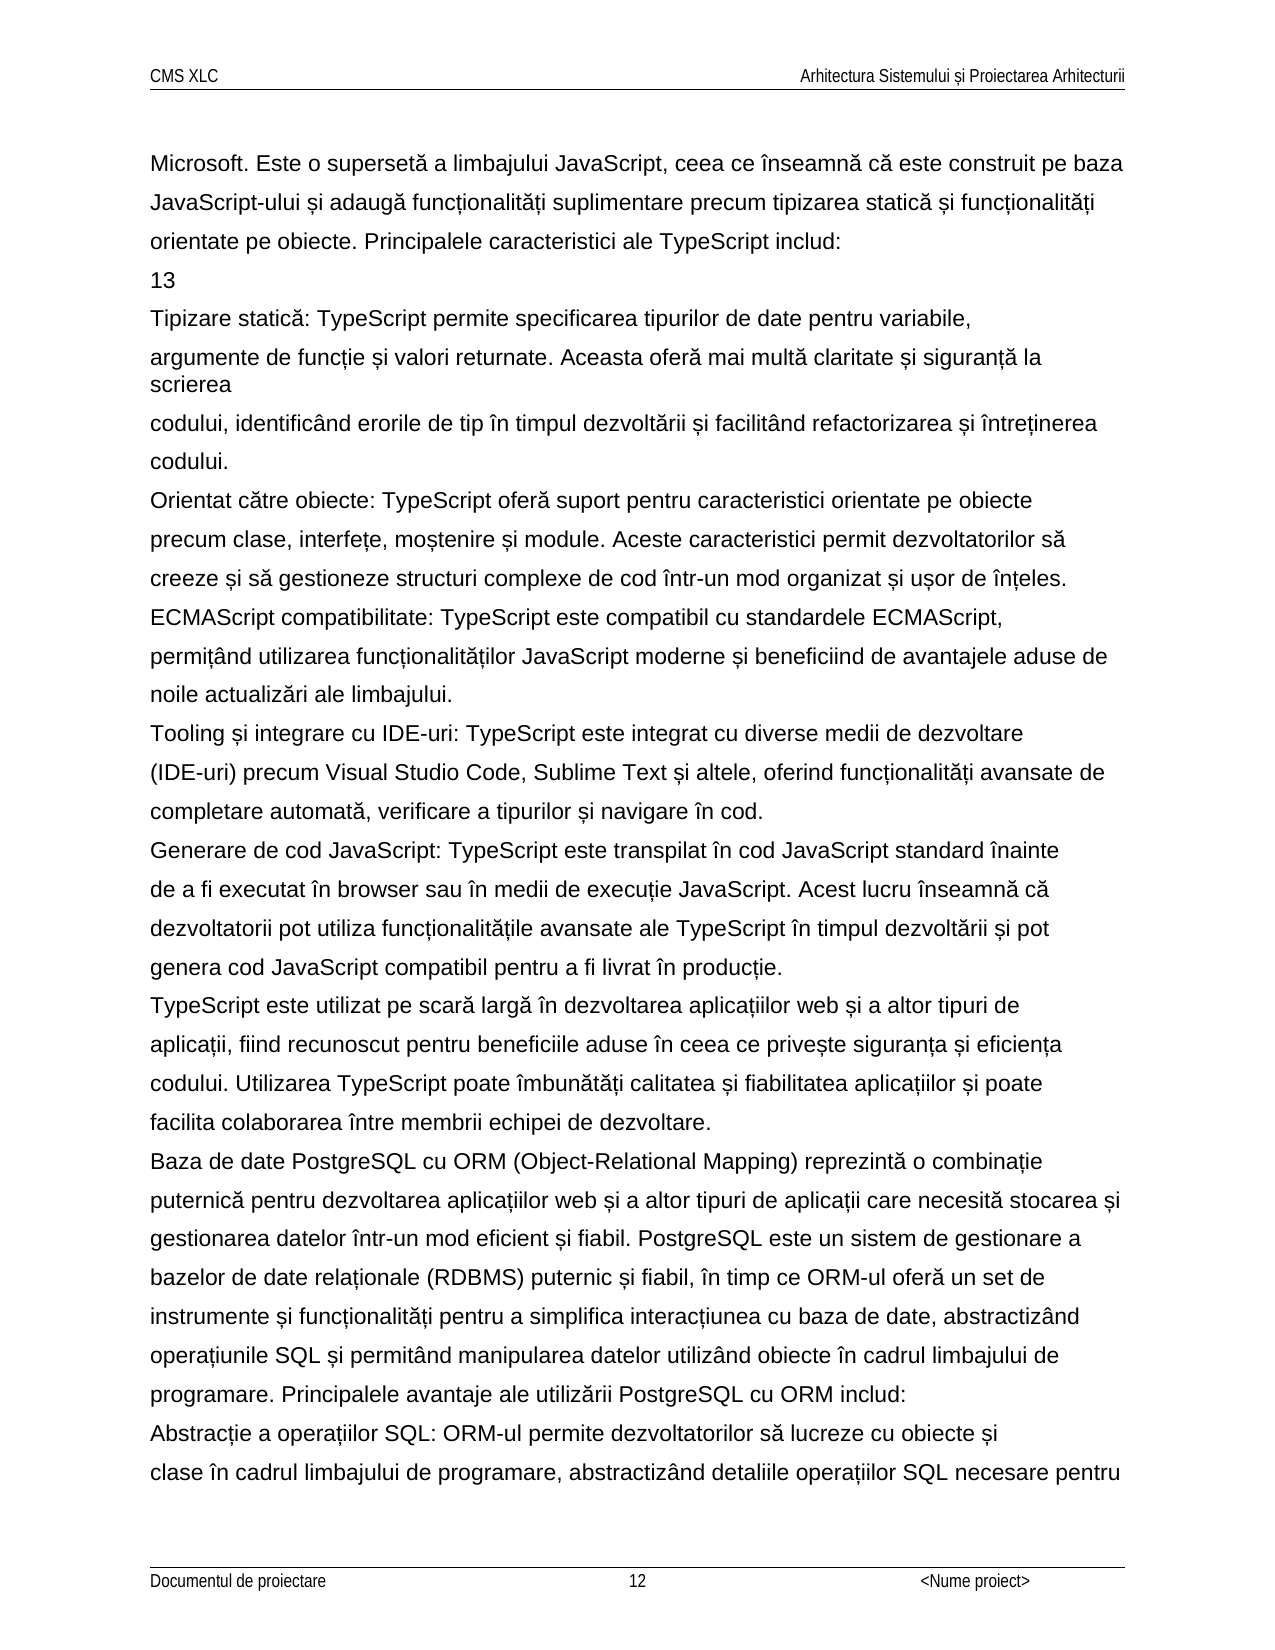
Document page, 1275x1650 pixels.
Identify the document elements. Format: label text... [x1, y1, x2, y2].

text Baza de date PostgreSQL cu ORM (Object-Relational Mapping) reprezintă o combinație [150, 1148, 1125, 1174]
text genera cod JavaScript compatibil pentru a fi livrat în producție. [150, 953, 1125, 980]
text bazelor de date relaționale (RDBMS) puternic și fiabil, în timp ce ORM-ul oferă un set de [150, 1264, 1125, 1291]
text JavaScript-ului și adaugă funcționalități suplimentare precum tipizarea statică și funcționalități [150, 189, 1125, 215]
text permițând utilizarea funcționalităților JavaScript moderne și beneficiind de avantajele aduse de [150, 643, 1125, 669]
text dezvoltatorii pot utiliza funcționalitățile avansate ale TypeScript în timpul dezvoltării și pot [150, 914, 1125, 941]
text completare automată, verificare a tipurilor și navigare în cod. [150, 798, 1125, 824]
text Tipizare statică: TypeScript permite specificarea tipurilor de date pentru variabile, [150, 305, 1125, 332]
text codului, identificând erorile de tip în timpul dezvoltării și facilitând refactorizarea și întreținerea [150, 409, 1125, 436]
text programare. Principalele avantaje ale utilizării PostgreSQL cu ORM includ: [150, 1381, 1125, 1407]
text noile actualizări ale limbajului. [150, 681, 1125, 708]
text codului. [150, 448, 1125, 475]
text orientate pe obiecte. Principalele caracteristici ale TypeScript includ: [150, 228, 1125, 254]
text clase în cadrul limbajului de programare, abstractizând detaliile operațiilor SQL necesare pentru [150, 1458, 1125, 1485]
text creeze și să gestioneze structuri complexe de cod într-un mod organizat și ușor de înțeles. [150, 565, 1125, 591]
text puternică pentru dezvoltarea aplicațiilor web și a altor tipuri de aplicații care necesită stocarea și [150, 1187, 1125, 1213]
text gestionarea datelor într-un mod eficient și fiabil. PostgreSQL este un sistem de gestionare a [150, 1225, 1125, 1252]
text 13 [150, 267, 1125, 293]
text aplicații, fiind recunoscut pentru beneficiile aduse în ceea ce privește siguranța și eficiența [150, 1031, 1125, 1057]
text Microsoft. Este o supersetă a limbajului JavaScript, ceea ce înseamnă că este construit pe baza [150, 150, 1125, 176]
text Orientat către obiecte: TypeScript oferă suport pentru caracteristici orientate pe obiecte [150, 487, 1125, 513]
text Tooling și integrare cu IDE-uri: TypeScript este integrat cu diverse medii de dezvoltare [150, 720, 1125, 747]
text codului. Utilizarea TypeScript poate îmbunătăți calitatea și fiabilitatea aplicațiilor și poate [150, 1070, 1125, 1096]
text argumente de funcție și valori returnate. Aceasta oferă mai multă claritate și siguranță la scrierea [150, 344, 1125, 397]
text Abstracție a operațiilor SQL: ORM-ul permite dezvoltatorilor să lucreze cu obiecte și [150, 1420, 1125, 1446]
text precum clase, interfețe, moștenire și module. Aceste caracteristici permit dezvoltatorilor să [150, 526, 1125, 552]
text ECMAScript compatibilitate: TypeScript este compatibil cu standardele ECMAScript, [150, 604, 1125, 630]
text de a fi executat în browser sau în medii de execuție JavaScript. Acest lucru înseamnă că [150, 876, 1125, 902]
text facilita colaborarea între membrii echipei de dezvoltare. [150, 1109, 1125, 1135]
text TypeScript este utilizat pe scară largă în dezvoltarea aplicațiilor web și a altor tipuri de [150, 992, 1125, 1019]
text (IDE-uri) precum Visual Studio Code, Sublime Text și altele, oferind funcționalități avansate de [150, 759, 1125, 786]
text Generare de cod JavaScript: TypeScript este transpilat în cod JavaScript standard înainte [150, 837, 1125, 863]
text instrumente și funcționalități pentru a simplifica interacțiunea cu baza de date, abstractizând [150, 1303, 1125, 1329]
text operațiunile SQL și permitând manipularea datelor utilizând obiecte în cadrul limbajului de [150, 1342, 1125, 1368]
